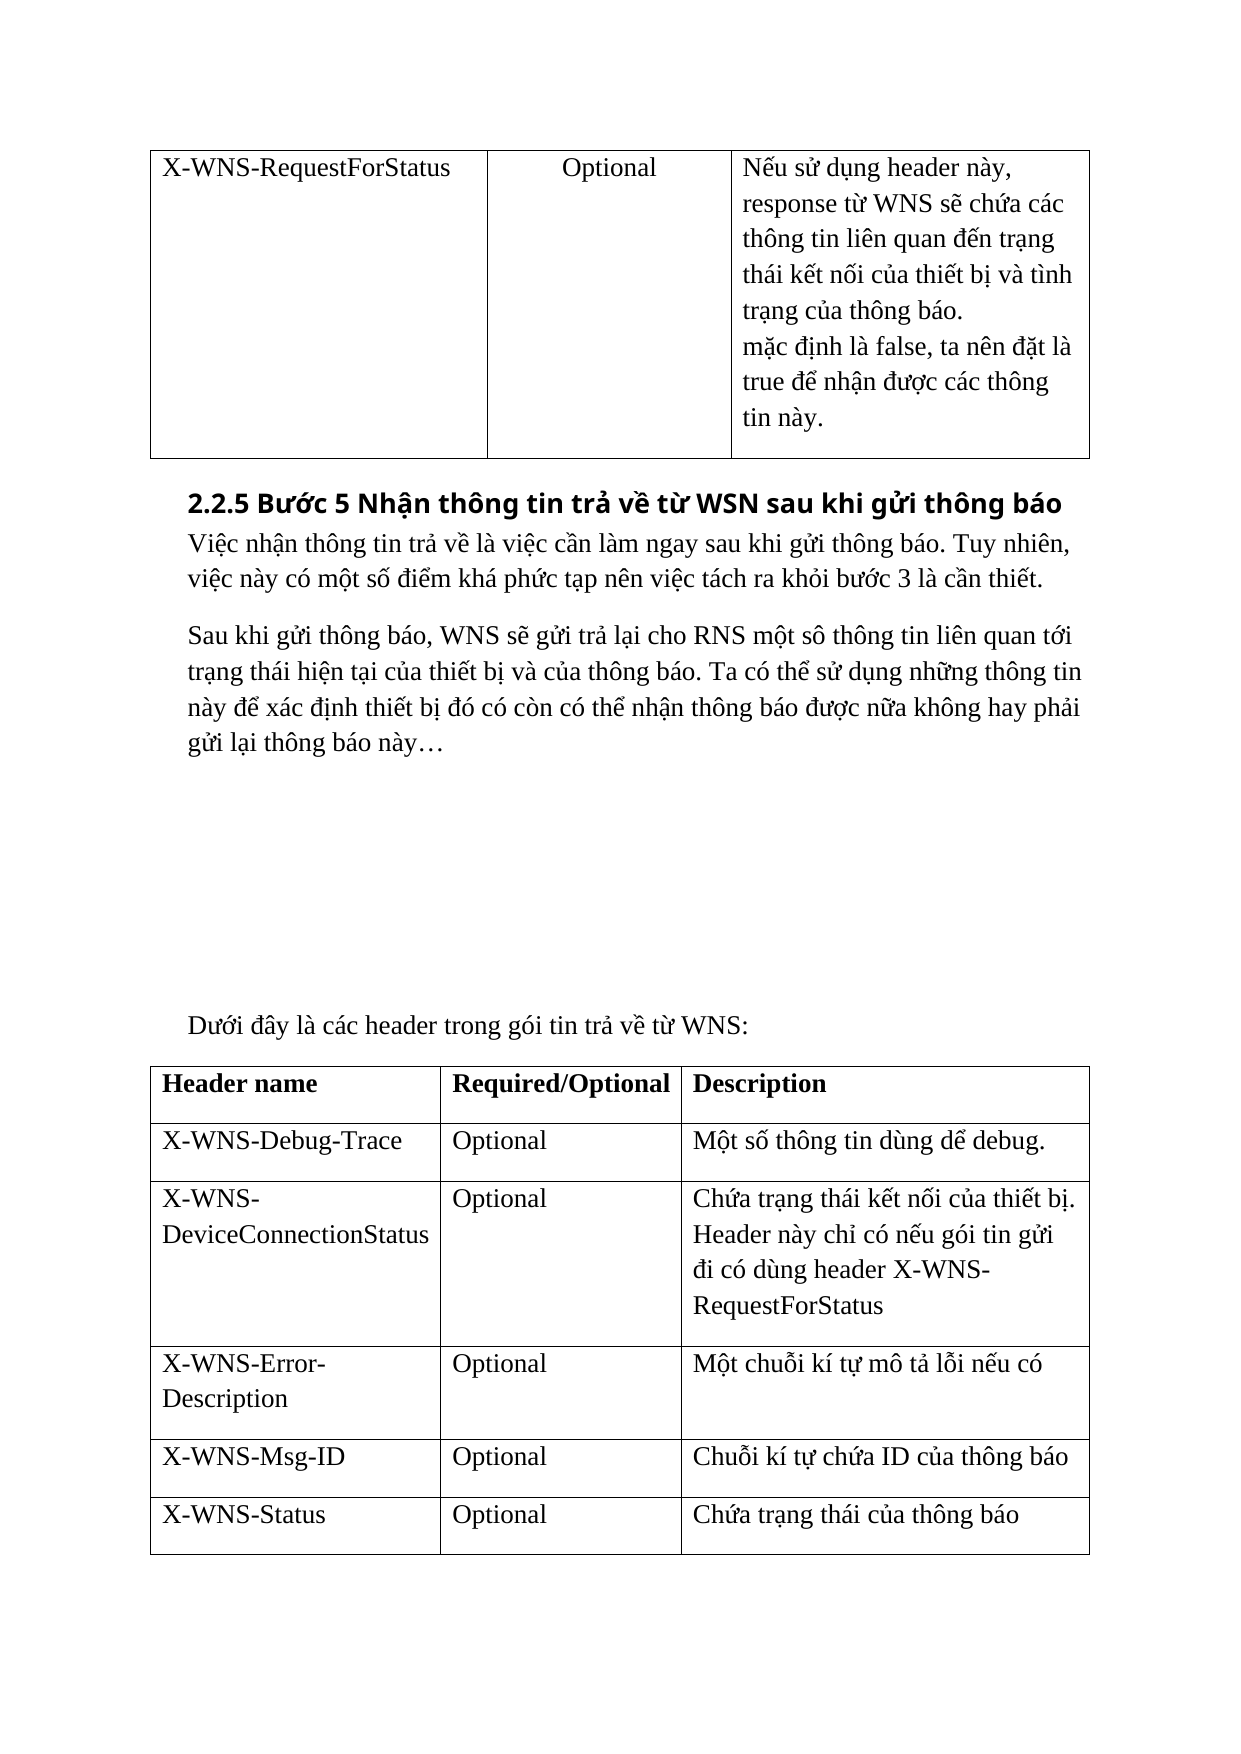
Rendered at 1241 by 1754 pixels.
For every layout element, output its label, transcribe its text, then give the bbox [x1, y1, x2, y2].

table_cell Optional [441, 1182, 681, 1346]
table_header Description [682, 1067, 1089, 1123]
table_cell X-WNS-Error-Description [151, 1347, 440, 1439]
table_cell Chứa trạng thái kết nối của thiết bị. Header này chỉ có nếu gói tin gửi đi có dùng header X-WNS-RequestForStatus [682, 1182, 1089, 1346]
table_cell X-WNS-Status [151, 1498, 440, 1554]
table_cell X-WNS-Debug-Trace [151, 1124, 440, 1181]
table_header Header name [151, 1067, 440, 1123]
table_cell X-WNS-Msg-ID [151, 1440, 440, 1497]
table_cell Optional [488, 151, 731, 458]
text Sau khi gửi thông báo, WNS sẽ gửi trả lại cho RNS một sô thông tin liên quan tới trạng thái hiện tại của thiết bị và của thông báo. Ta có thể sử dụng những thông tin này để xác định thiết bị đó có còn có thể nhận thông báo được nữa không hay phải gửi lại thông báo này… [187, 619, 1090, 757]
table_cell X-WNS-RequestForStatus [151, 151, 487, 458]
table_cell Optional [441, 1440, 681, 1497]
text Dưới đây là các header trong gói tin trả về từ WNS: [187, 1009, 1090, 1040]
table_cell Một số thông tin dùng dể debug. [682, 1124, 1089, 1181]
table_cell Một chuỗi kí tự mô tả lỗi nếu có [682, 1347, 1089, 1439]
text Việc nhận thông tin trả về là việc cần làm ngay sau khi gửi thông báo. Tuy nhiên, việc này có một số điểm khá phức tạp nên việc tách ra khỏi bước 3 là cần thiết. [187, 527, 1090, 594]
table_cell Optional [441, 1347, 681, 1439]
subtitle 2.2.5 Bước 5 Nhận thông tin trả về từ WSN sau khi gửi thông báo [187, 484, 1090, 521]
table_header Required/Optional [441, 1067, 681, 1123]
table_cell Chuỗi kí tự chứa ID của thông báo [682, 1440, 1089, 1497]
table_cell Chứa trạng thái của thông báo [682, 1498, 1089, 1554]
table_cell X-WNS-DeviceConnectionStatus [151, 1182, 440, 1346]
table_cell Nếu sử dụng header này, response từ WNS sẽ chứa các thông tin liên quan đến trạng thái kết nối của thiết bị và tình trạng của thông báo. mặc định là false, ta nên đặt là true để nhận được các thông tin này. [732, 151, 1089, 458]
table_cell Optional [441, 1124, 681, 1181]
table_cell Optional [441, 1498, 681, 1554]
